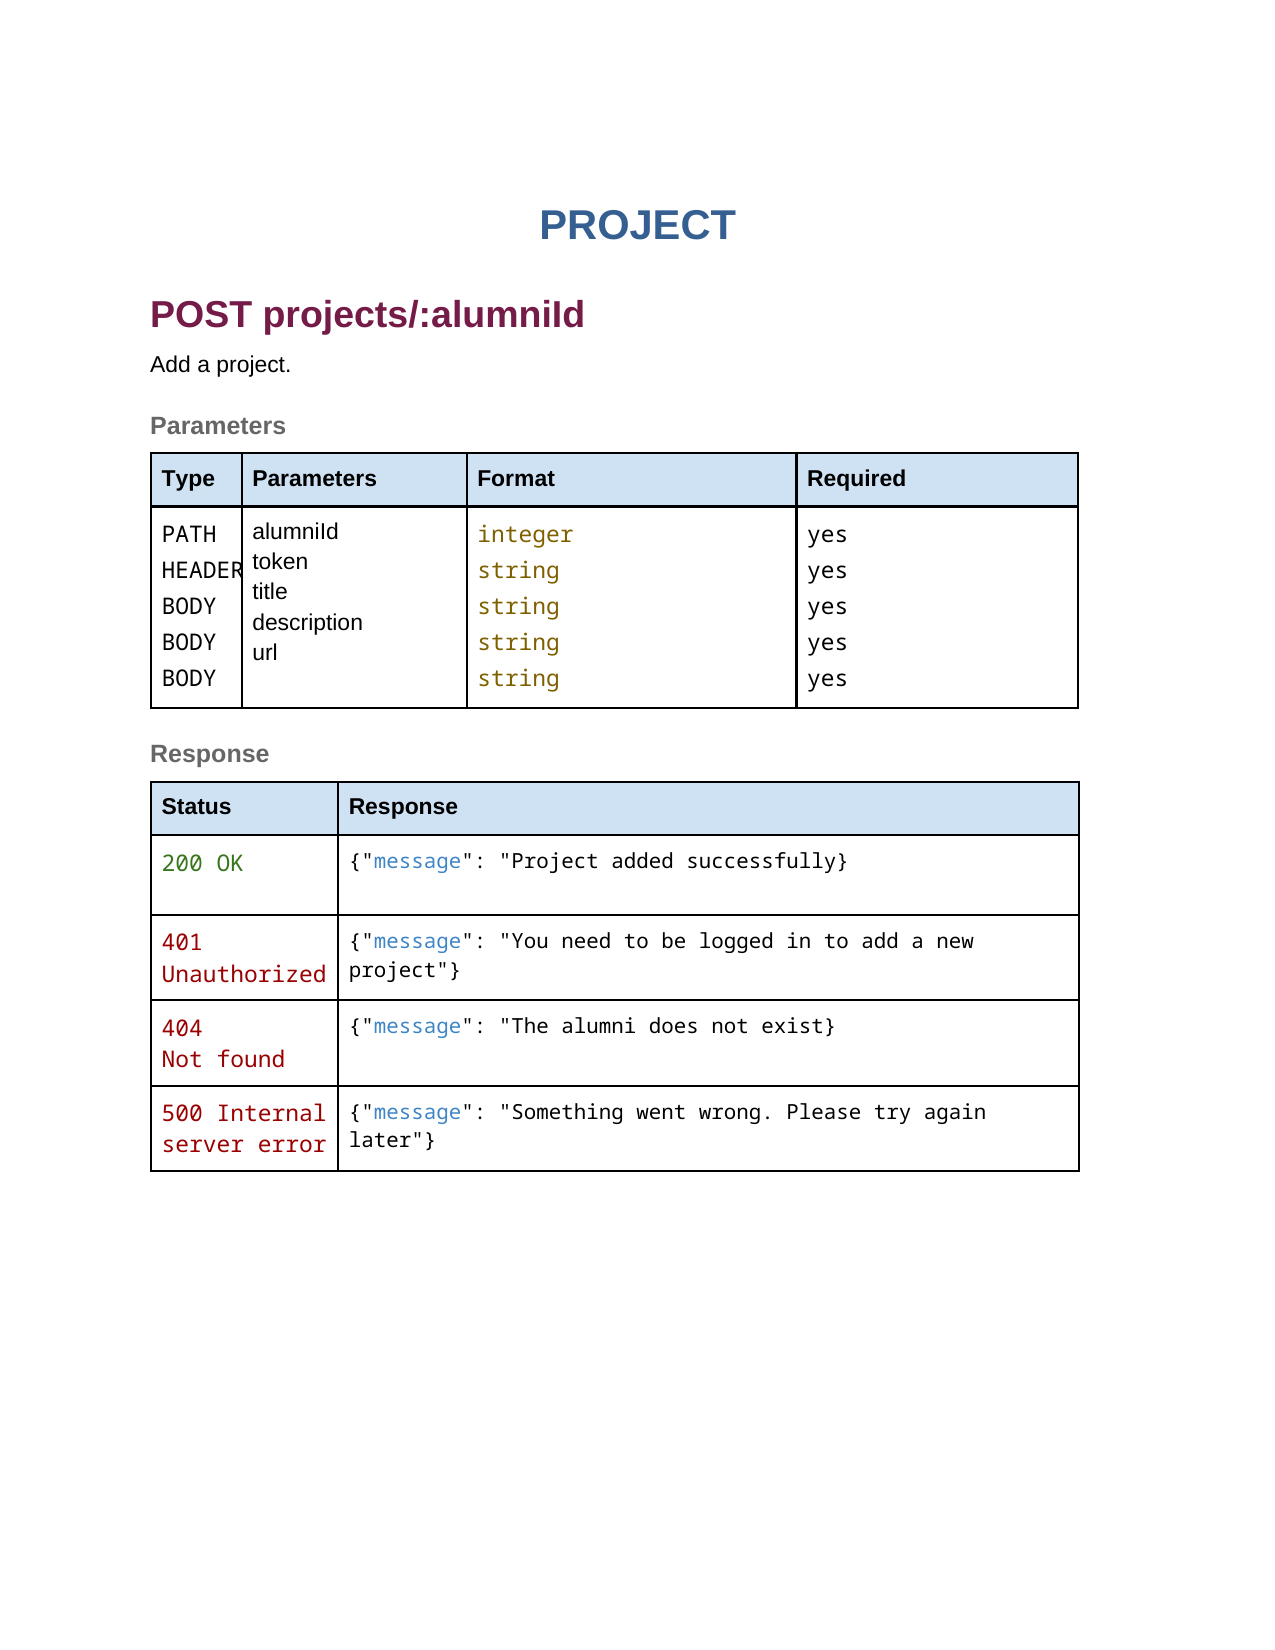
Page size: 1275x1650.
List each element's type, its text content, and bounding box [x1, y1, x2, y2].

subtitle Project [150, 200, 1125, 248]
table_cell 401 Unauthorized [152, 916, 337, 999]
subtitle Response [150, 739, 1125, 768]
subtitle POST projects/:alumniId [150, 293, 1125, 336]
table_cell {"message": "The alumni does not exist} [339, 1001, 1078, 1084]
table_cell 200 OK [152, 836, 337, 914]
subtitle Parameters [150, 411, 1125, 440]
table_cell 500 Internal server error [152, 1087, 337, 1170]
table_cell PATH HEADER BODY BODY BODY [152, 508, 241, 707]
table_header Format [468, 454, 795, 505]
table_cell {"message": "Project added successfully} [339, 836, 1078, 914]
table_header Status [152, 783, 337, 834]
table_cell {"message": "Something went wrong. Please try again later"} [339, 1087, 1078, 1170]
table_cell yes yes yes yes yes [798, 508, 1077, 707]
table_cell 404 Not found [152, 1001, 337, 1084]
table_cell integer string string string string [468, 508, 795, 707]
text Add a project. [150, 351, 1152, 377]
table_header Required [798, 454, 1077, 505]
table_header Response [339, 783, 1078, 834]
table_cell alumniId token title description url [243, 508, 466, 707]
table_header Parameters [243, 454, 466, 505]
table_header Type [152, 454, 241, 505]
table_cell {"message": "You need to be logged in to add a new project"} [339, 916, 1078, 999]
